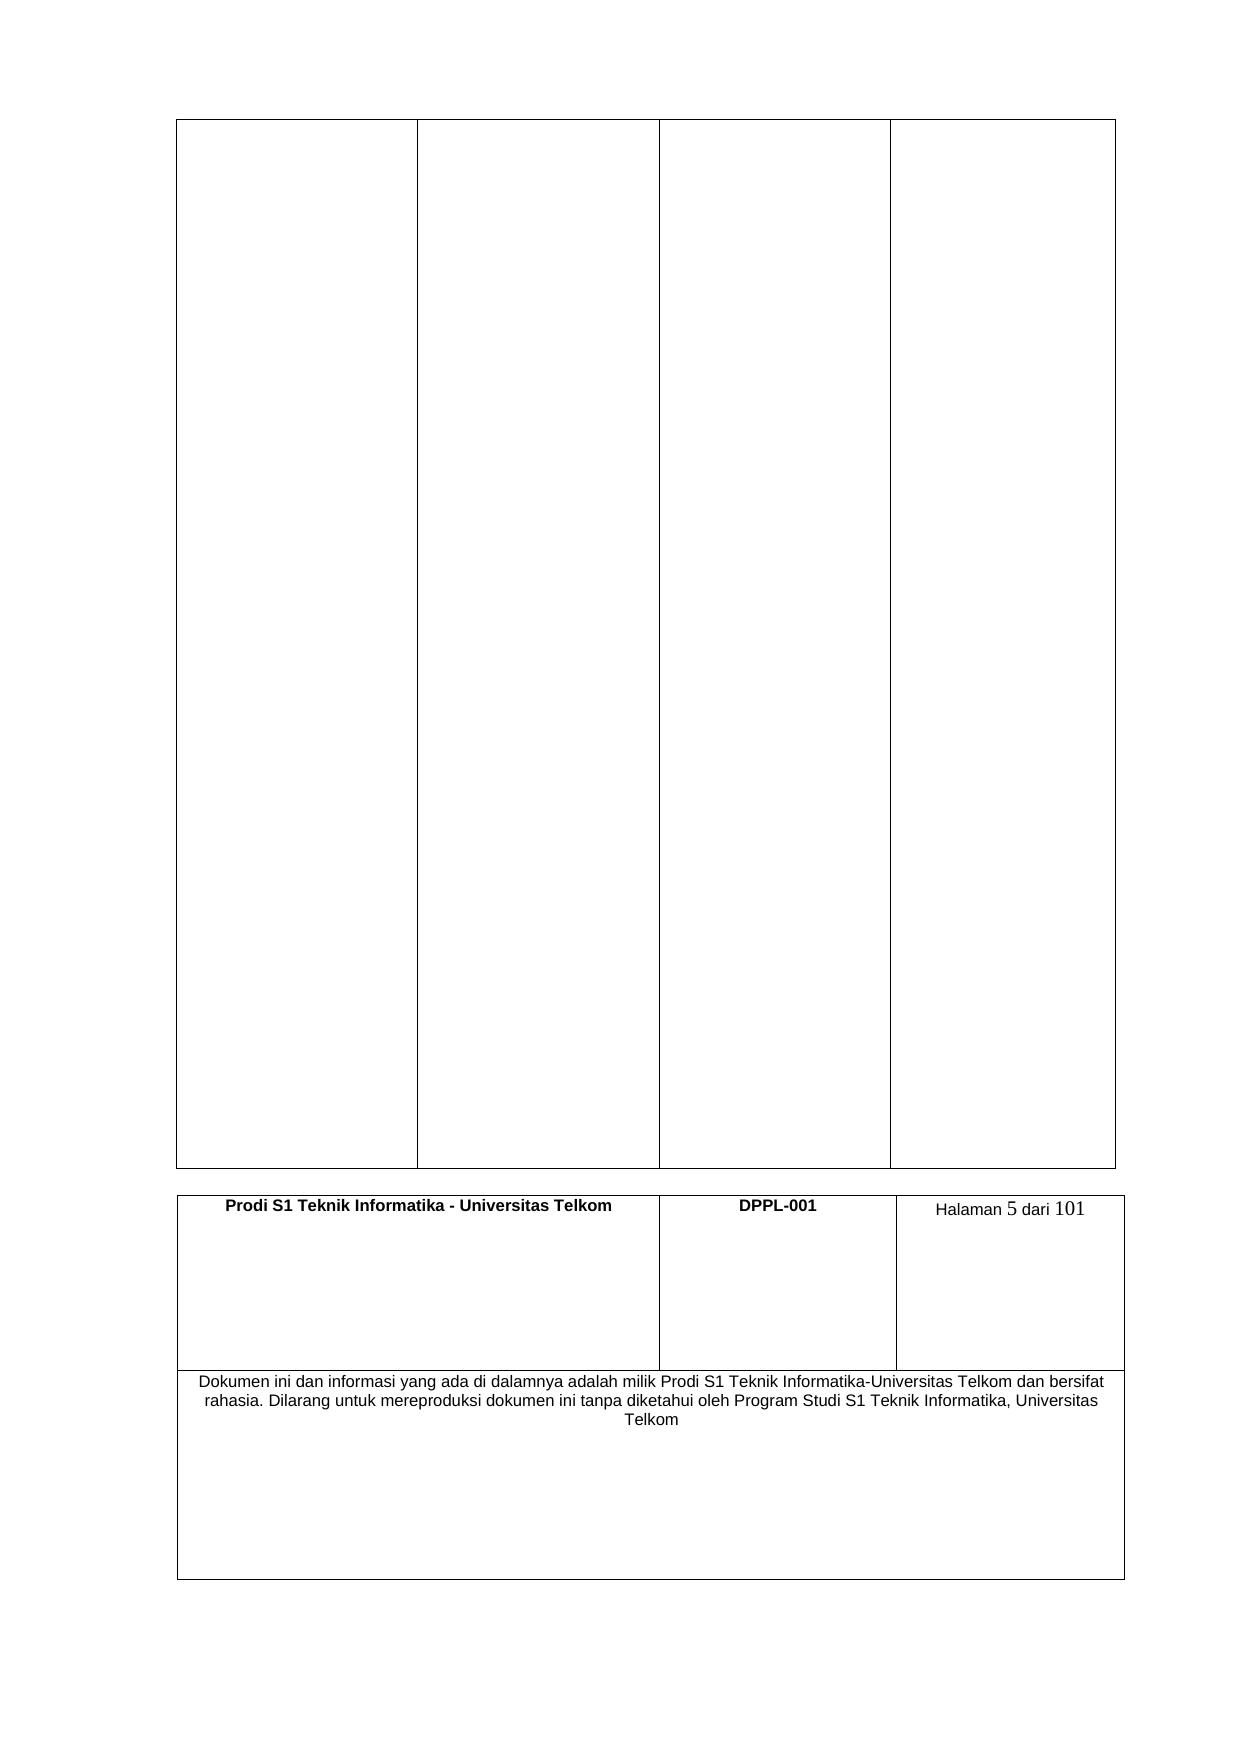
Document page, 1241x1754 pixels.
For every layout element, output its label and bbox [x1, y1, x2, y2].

table_cell [418, 120, 659, 1168]
table_cell [660, 120, 890, 1168]
table_cell [891, 120, 1115, 1168]
table_cell [177, 120, 417, 1168]
